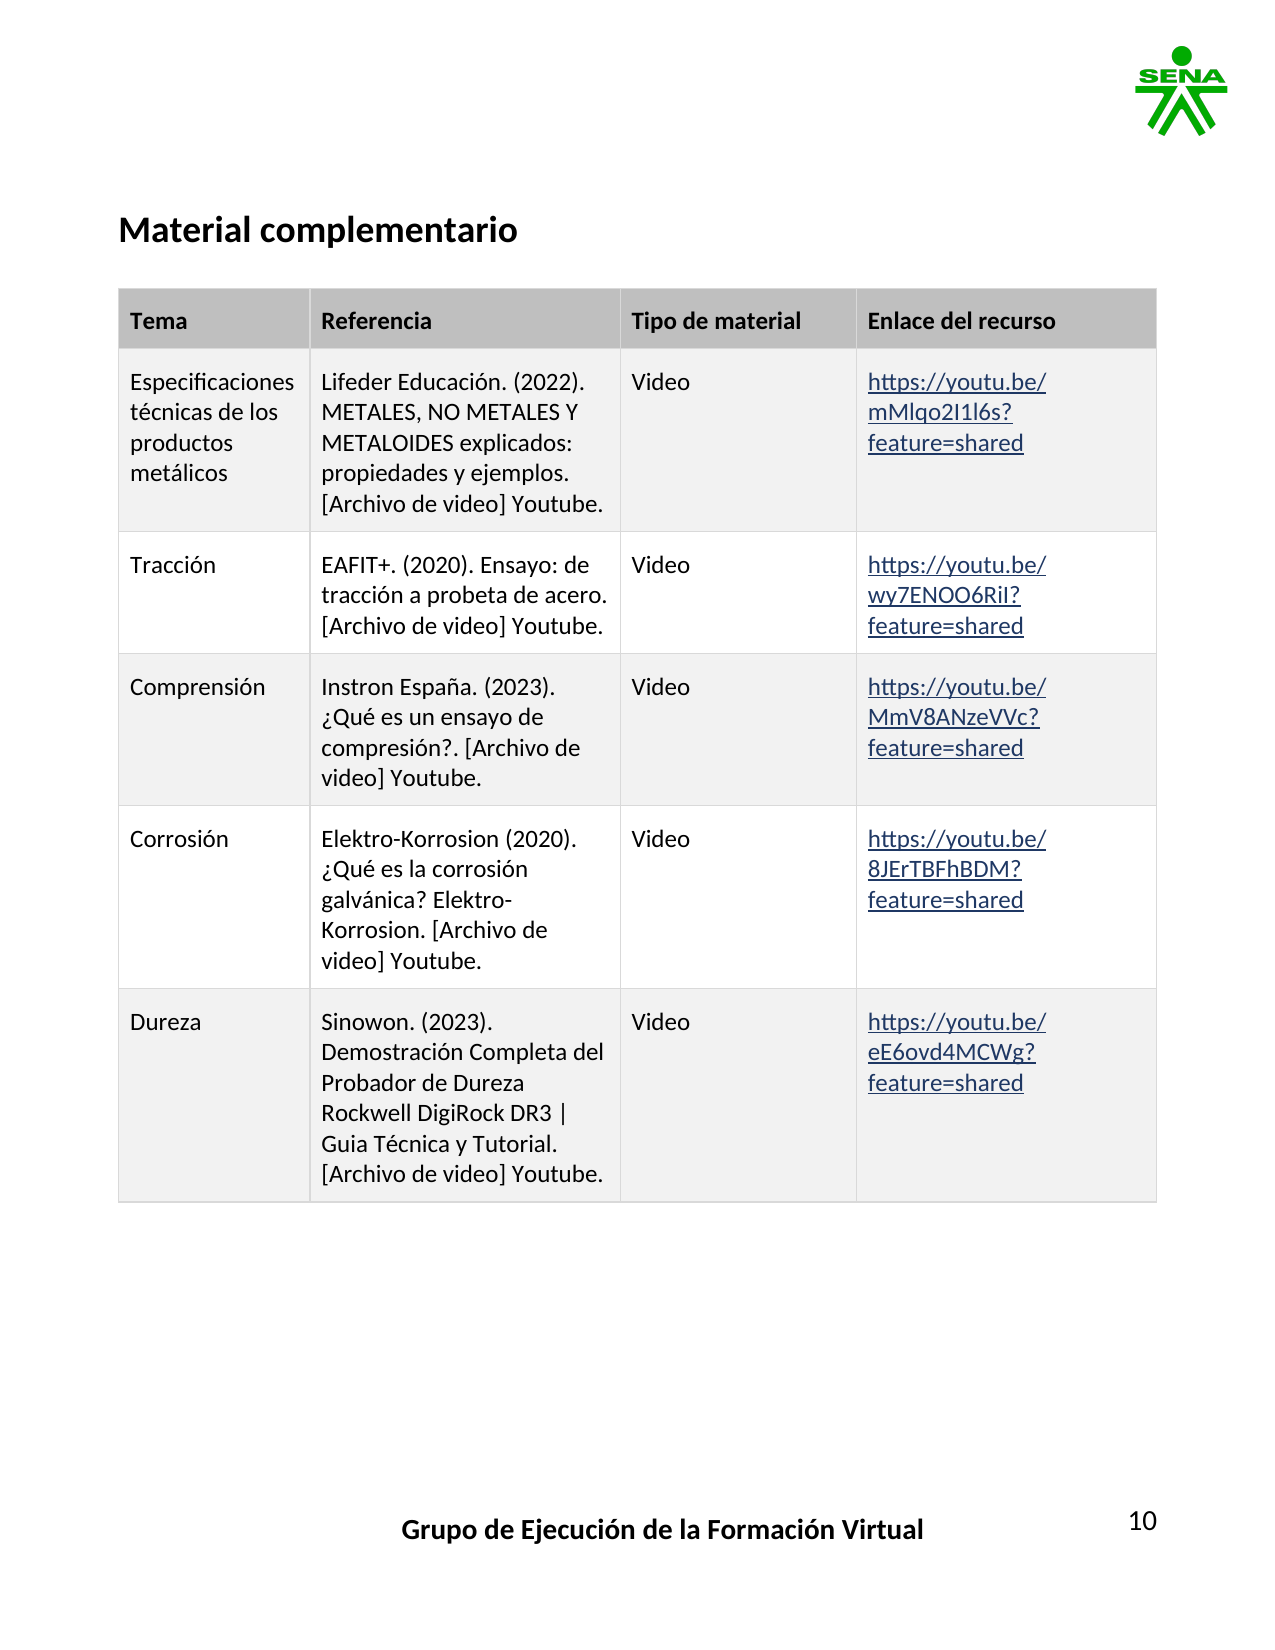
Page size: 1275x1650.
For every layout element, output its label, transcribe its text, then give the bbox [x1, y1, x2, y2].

table_cell Dureza [119, 989, 309, 1201]
table_cell Elektro-Korrosion (2020). ¿Qué es la corrosión galvánica? Elektro-Korrosion. [Archivo de video] Youtube. [311, 806, 620, 988]
table_cell Video [621, 654, 856, 805]
table_cell https://youtu.be/wy7ENOO6RiI?feature=shared [857, 532, 1156, 653]
table_cell https://youtu.be/eE6ovd4MCWg?feature=shared [857, 989, 1156, 1201]
table_header Tema [119, 289, 309, 348]
table_cell Corrosión [119, 806, 309, 988]
picture [1135, 46, 1228, 136]
table_header Referencia [311, 289, 620, 348]
table_cell Video [621, 806, 856, 988]
table_cell Lifeder Educación. (2022). METALES, NO METALES Y METALOIDES explicados: propiedades y ejemplos. [Archivo de video] Youtube. [311, 349, 620, 531]
table_cell Sinowon. (2023). Demostración Completa del Probador de Dureza Rockwell DigiRock DR3 |Guia Técnica y Tutorial. [Archivo de video] Youtube. [311, 989, 620, 1201]
table_cell EAFIT+. (2020). Ensayo: de tracción a probeta de acero. [Archivo de video] Youtube. [311, 532, 620, 653]
table_cell https://youtu.be/8JErTBFhBDM?feature=shared [857, 806, 1156, 988]
table_cell Especificaciones técnicas de los productos metálicos [119, 349, 309, 531]
table_cell Instron España. (2023). ¿Qué es un ensayo de compresión?. [Archivo de video] Youtube. [311, 654, 620, 805]
table_cell Comprensión [119, 654, 309, 805]
table_header Enlace del recurso [857, 289, 1156, 348]
table_cell Tracción [119, 532, 309, 653]
table_cell https://youtu.be/mMlqo2I1l6s?feature=shared [857, 349, 1156, 531]
table_cell https://youtu.be/MmV8ANzeVVc?feature=shared [857, 654, 1156, 805]
table_cell Video [621, 989, 856, 1201]
text Material complementario [118, 206, 1157, 252]
table_cell Video [621, 349, 856, 531]
table_header Tipo de material [621, 289, 856, 348]
table_cell Video [621, 532, 856, 653]
